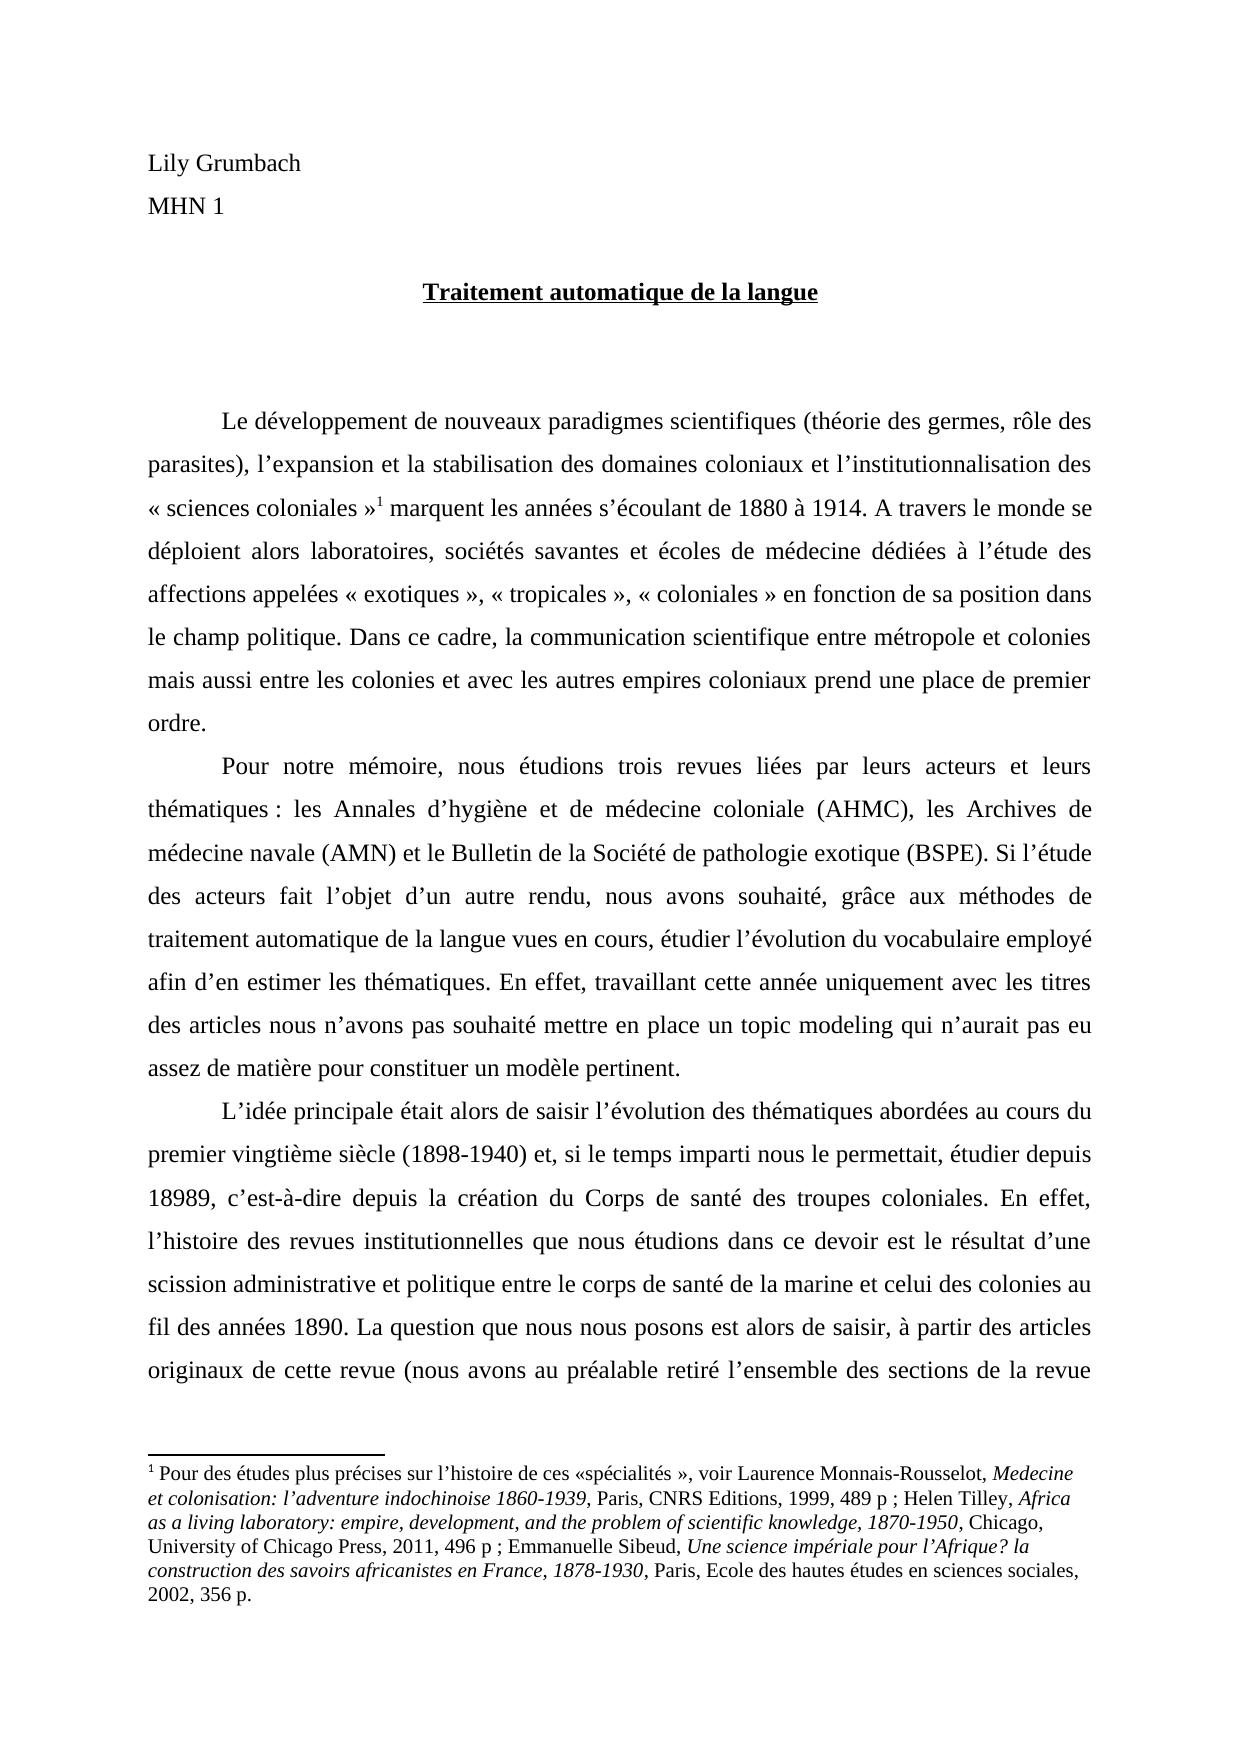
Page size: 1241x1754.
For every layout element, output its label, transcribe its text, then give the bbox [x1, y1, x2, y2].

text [148, 1096, 1093, 1384]
text Le développement de nouveaux paradigmes scientifiques (théorie des germes, rôle des parasites), l’expansion et la stabilisation des domaines coloniaux et l’institutionnalisation des « sciences coloniales » marquent les années s’écoulant de 1880 à 1914. A travers le monde se déploient alors laboratoires, sociétés savantes et écoles de médecine dédiées à l’étude des affections appelées « exotiques », « tropicales », « coloniales » en fonction de sa position dans le champ politique. Dans ce cadre, la communication scientifique entre métropole et colonies mais aussi entre les colonies et avec les autres empires coloniaux prend une place de premier ordre. [148, 406, 1093, 737]
text Lily Grumbach [148, 148, 1093, 176]
text Pour notre mémoire, nous étudions trois revues liées par leurs acteurs et leurs thématiques : les Annales d’hygiène et de médecine coloniale (AHMC), les Archives de médecine navale (AMN) et le Bulletin de la Société de pathologie exotique (BSPE). Si l’étude des acteurs fait l’objet d’un autre rendu, nous avons souhaité, grâce aux méthodes de traitement automatique de la langue vues en cours, étudier l’évolution du vocabulaire employé afin d’en estimer les thématiques. En effet, travaillant cette année uniquement avec les titres des articles nous n’avons pas souhaité mettre en place un topic modeling qui n’aurait pas eu assez de matière pour constituer un modèle pertinent. [148, 751, 1093, 1082]
text MHN 1 [148, 191, 1093, 219]
text Traitement automatique de la langue [148, 277, 1093, 306]
